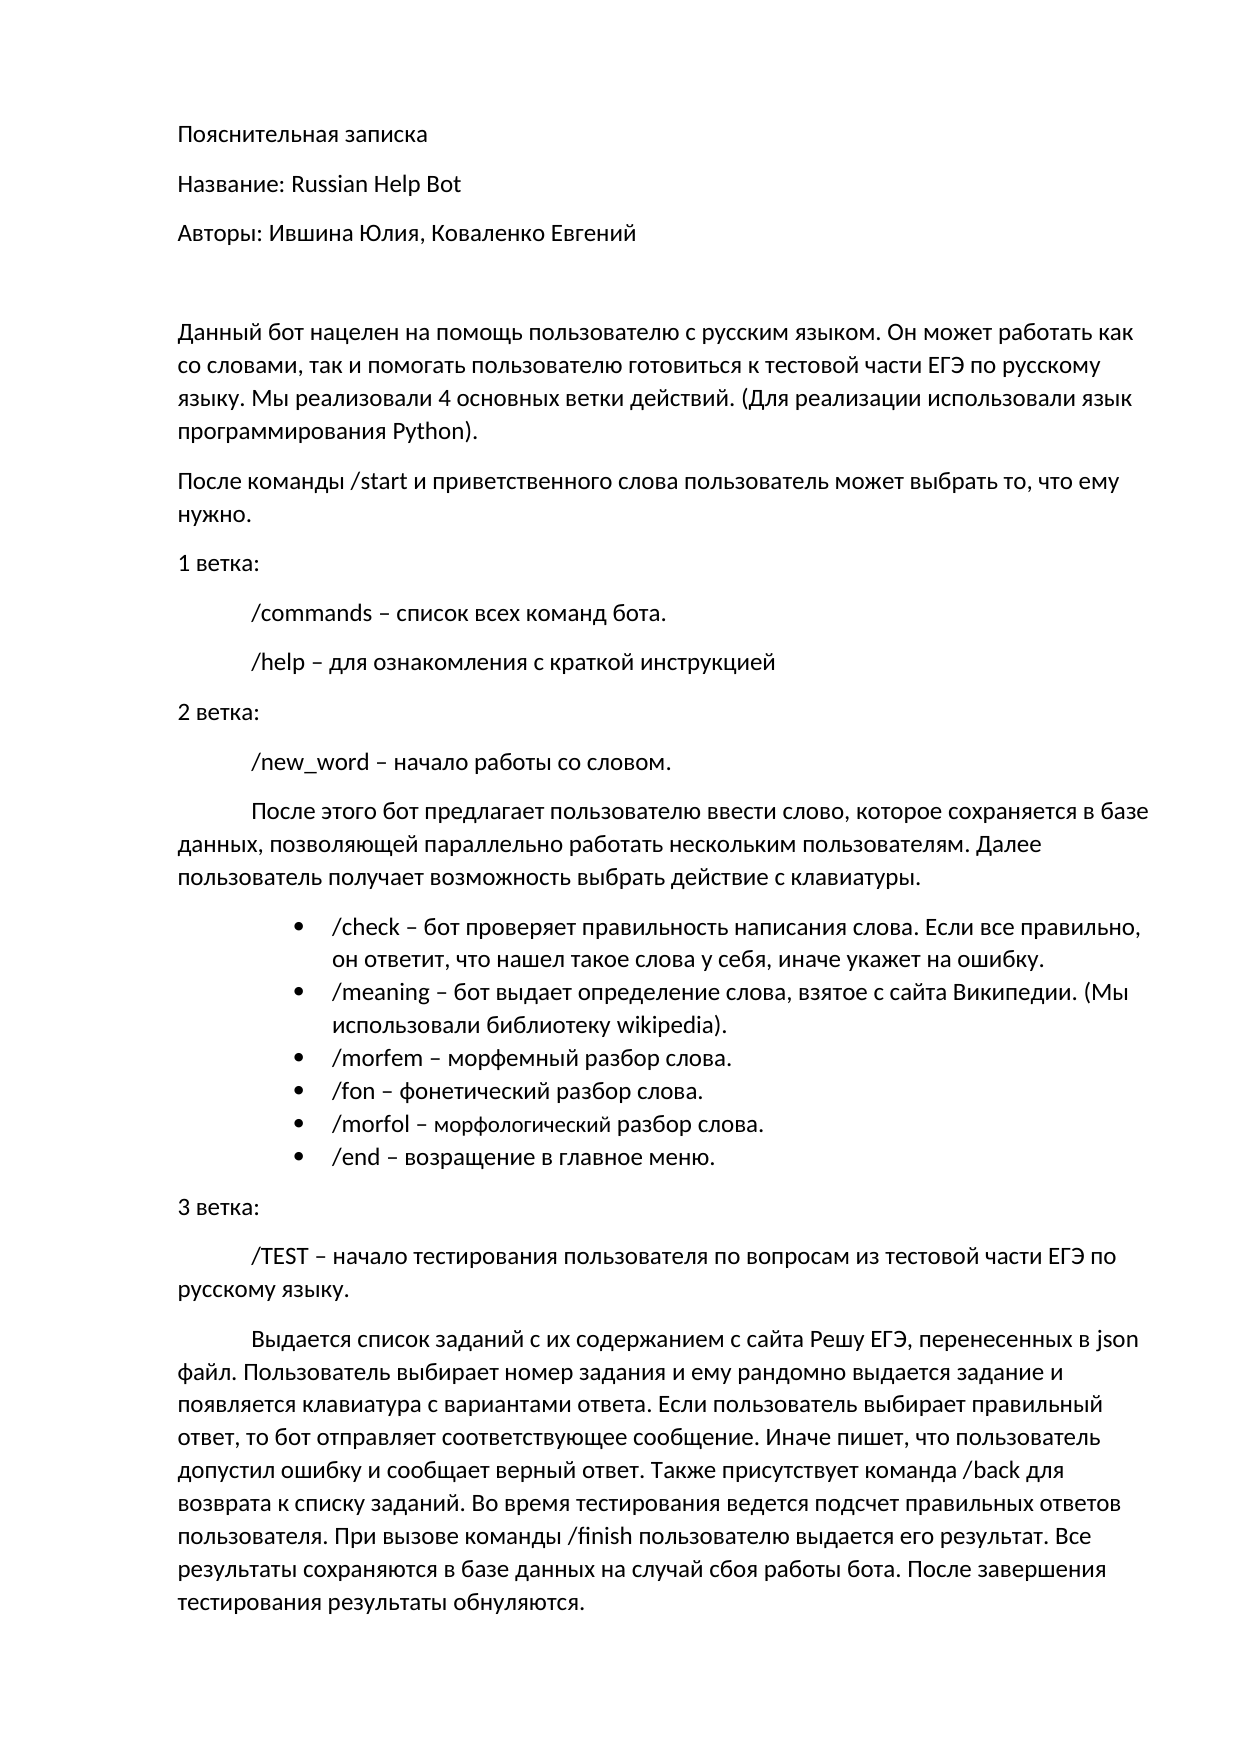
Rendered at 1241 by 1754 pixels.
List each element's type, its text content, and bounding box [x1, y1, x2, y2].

text /help – для ознакомления с краткой инструкцией [177, 646, 1152, 677]
text Данный бот нацелен на помощь пользователю с русским языком. Он может работать как со словами, так и помогать пользователю готовиться к тестовой части ЕГЭ по русскому языку. Мы реализовали 4 основных ветки действий. (Для реализации использовали язык программирования Python). [177, 316, 1152, 446]
text 1 ветка: [177, 547, 1152, 578]
list /morfol – морфологический разбор слова. [294, 1108, 1152, 1139]
text После этого бот предлагает пользователю ввести слово, которое сохраняется в базе данных, позволяющей параллельно работать нескольким пользователям. Далее пользователь получает возможность выбрать действие с клавиатуры. [177, 795, 1152, 892]
text /TEST – начало тестирования пользователя по вопросам из тестовой части ЕГЭ по русскому языку. [177, 1240, 1152, 1304]
text /new_word – начало работы со словом. [177, 746, 1152, 776]
text 2 ветка: [177, 696, 1152, 727]
text /commands – список всех команд бота. [177, 597, 1152, 627]
list /morfem – морфемный разбор слова. [294, 1042, 1152, 1073]
list /fon – фонетический разбор слова. [294, 1075, 1152, 1106]
text Пояснительная записка [177, 118, 1152, 149]
list /check – бот проверяет правильность написания слова. Если все правильно, он ответит, что нашел такое слова у себя, иначе укажет на ошибку. [294, 911, 1152, 974]
list /meaning – бот выдает определение слова, взятое с сайта Википедии. (Мы использовали библиотеку wikipedia). [294, 976, 1152, 1040]
text После команды /start и приветственного слова пользователь может выбрать то, что ему нужно. [177, 465, 1152, 528]
list /end – возращение в главное меню. [294, 1141, 1152, 1172]
text Выдается список заданий с их содержанием с сайта Решу ЕГЭ, перенесенных в json файл. Пользователь выбирает номер задания и ему рандомно выдается задание и появляется клавиатура с вариантами ответа. Если пользователь выбирает правильный ответ, то бот отправляет соответствующее сообщение. Иначе пишет, что пользователь допустил ошибку и сообщает верный ответ. Также присутствует команда /back для возврата к списку заданий. Во время тестирования ведется подсчет правильных ответов пользователя. При вызове команды /finish пользователю выдается его результат. Все результаты сохраняются в базе данных на случай сбоя работы бота. После завершения тестирования результаты обнуляются. [177, 1323, 1152, 1617]
text Название: Russian Help Bot [177, 168, 1152, 198]
text Авторы: Ившина Юлия, Коваленко Евгений [177, 217, 1152, 248]
text 3 ветка: [177, 1191, 1152, 1221]
